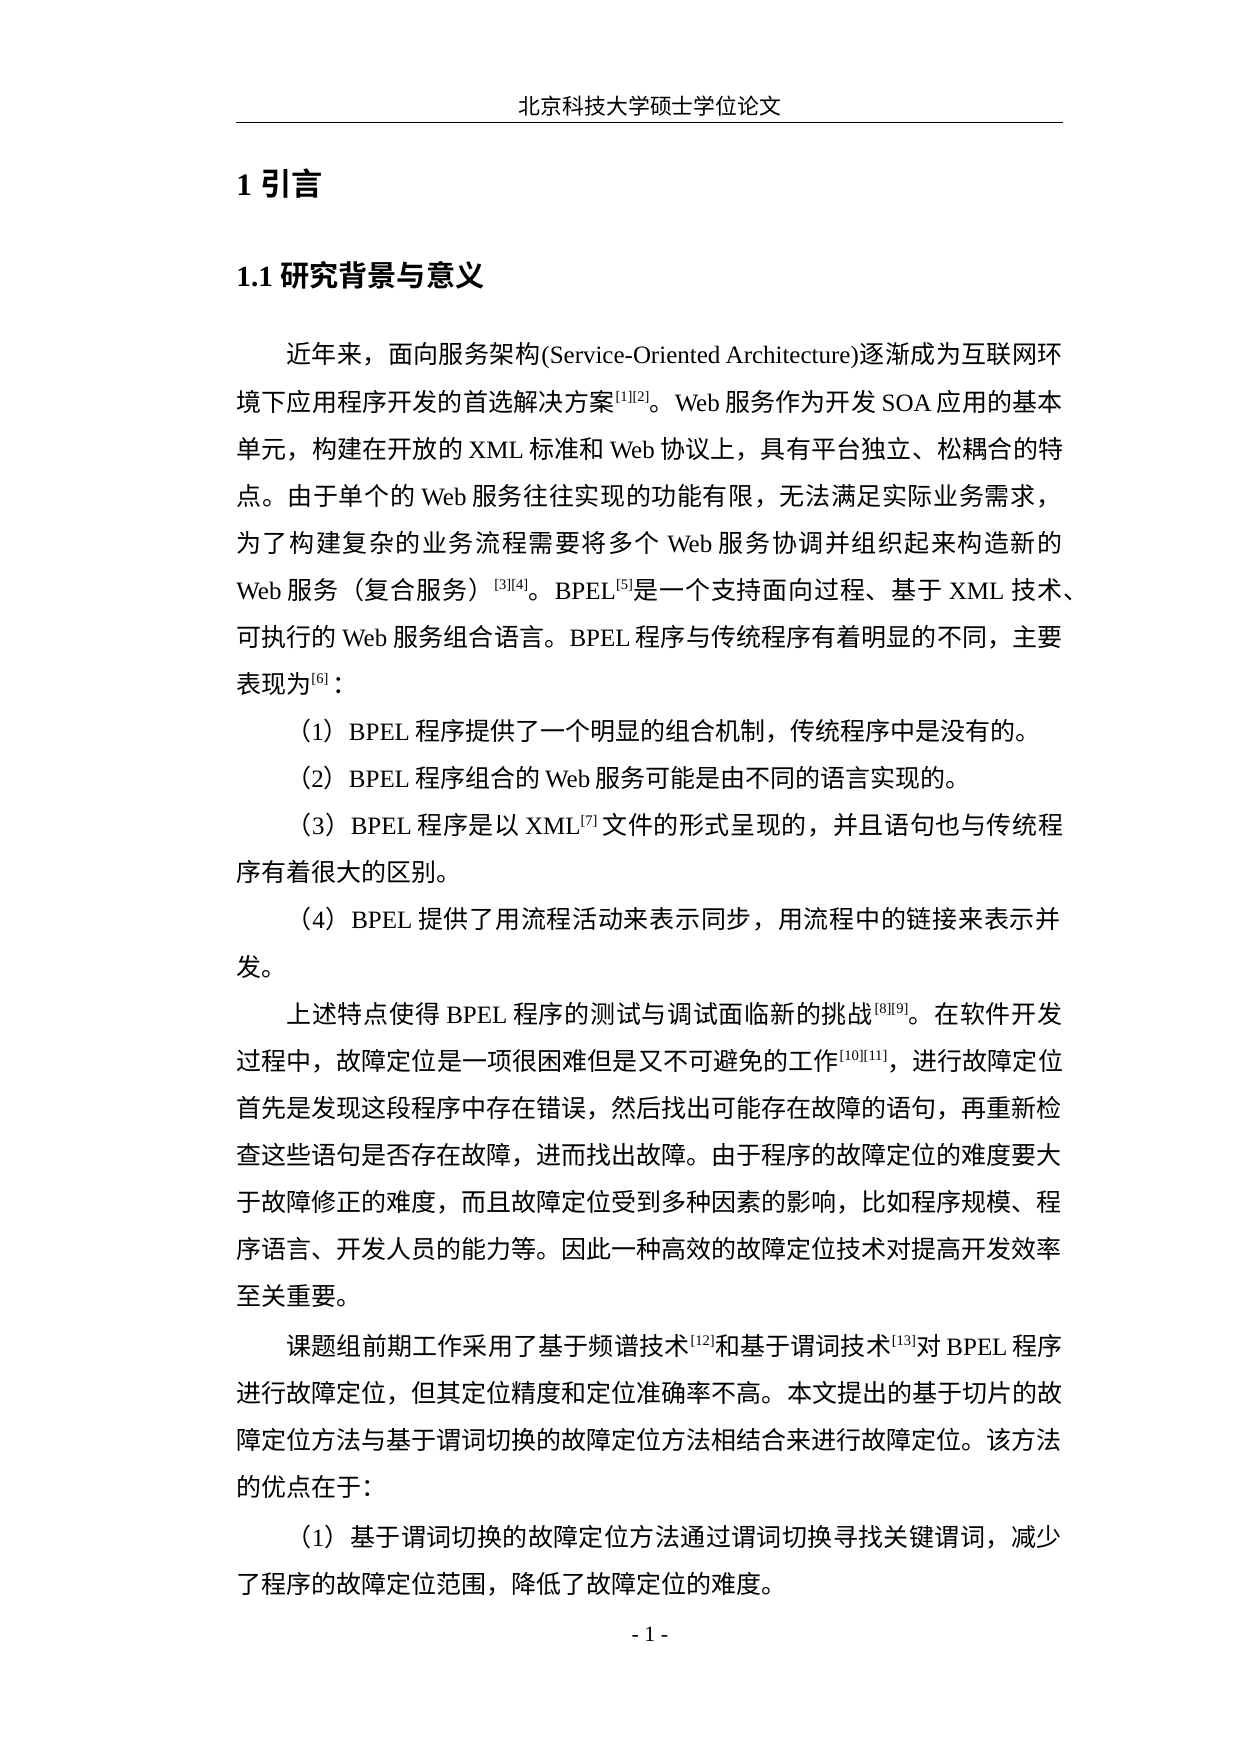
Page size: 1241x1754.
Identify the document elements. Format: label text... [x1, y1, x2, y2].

text 课题组前期工作采用了基于频谱技术[12]和基于谓词技术[13]对BPEL程序进行故障定位，但其定位精度和定位准确率不高。本文提出的基于切片的故障定位方法与基于谓词切换的故障定位方法相结合来进行故障定位。该方法的优点在于： [236, 1326, 1063, 1504]
text 研究背景与意义 [236, 253, 1063, 295]
text （2）BPEL程序组合的Web服务可能是由不同的语言实现的。 [236, 759, 1063, 795]
text （4）BPEL提供了用流程活动来表示同步，用流程中的链接来表示并发。 [236, 900, 1063, 983]
text （1）BPEL程序提供了一个明显的组合机制，传统程序中是没有的。 [236, 712, 1063, 748]
text （3）BPEL程序是以XML[7] 文件的形式呈现的，并且语句也与传统程序有着很大的区别。 [236, 806, 1063, 889]
text （1）基于谓词切换的故障定位方法通过谓词切换寻找关键谓词，减少了程序的故障定位范围，降低了故障定位的难度。 [236, 1517, 1063, 1600]
text 引言 [236, 159, 1063, 204]
text 上述特点使得BPEL程序的测试与调试面临新的挑战[8][9]。在软件开发过程中，故障定位是一项很困难但是又不可避免的工作[10][11]，进行故障定位首先是发现这段程序中存在错误，然后找出可能存在故障的语句，再重新检查这些语句是否存在故障，进而找出故障。由于程序的故障定位的难度要大于故障修正的难度，而且故障定位受到多种因素的影响，比如程序规模、程序语言、开发人员的能力等。因此一种高效的故障定位技术对提高开发效率至关重要。 [236, 994, 1063, 1313]
text 近年来，面向服务架构(Service-Oriented Architecture)逐渐成为互联网环境下应用程序开发的首选解决方案[1][2]。Web服务作为开发SOA应用的基本单元，构建在开放的XML标准和Web协议上，具有平台独立、松耦合的特点。由于单个的Web服务往往实现的功能有限，无法满足实际业务需求，为了构建复杂的业务流程需要将多个Web服务协调并组织起来构造新的Web服务（复合服务）[3][4]。BPEL[5]是一个支持面向过程、基于XML 技术、可执行的Web 服务组合语言。BPEL程序与传统程序有着明显的不同，主要表现为[6] ： [236, 335, 1063, 701]
